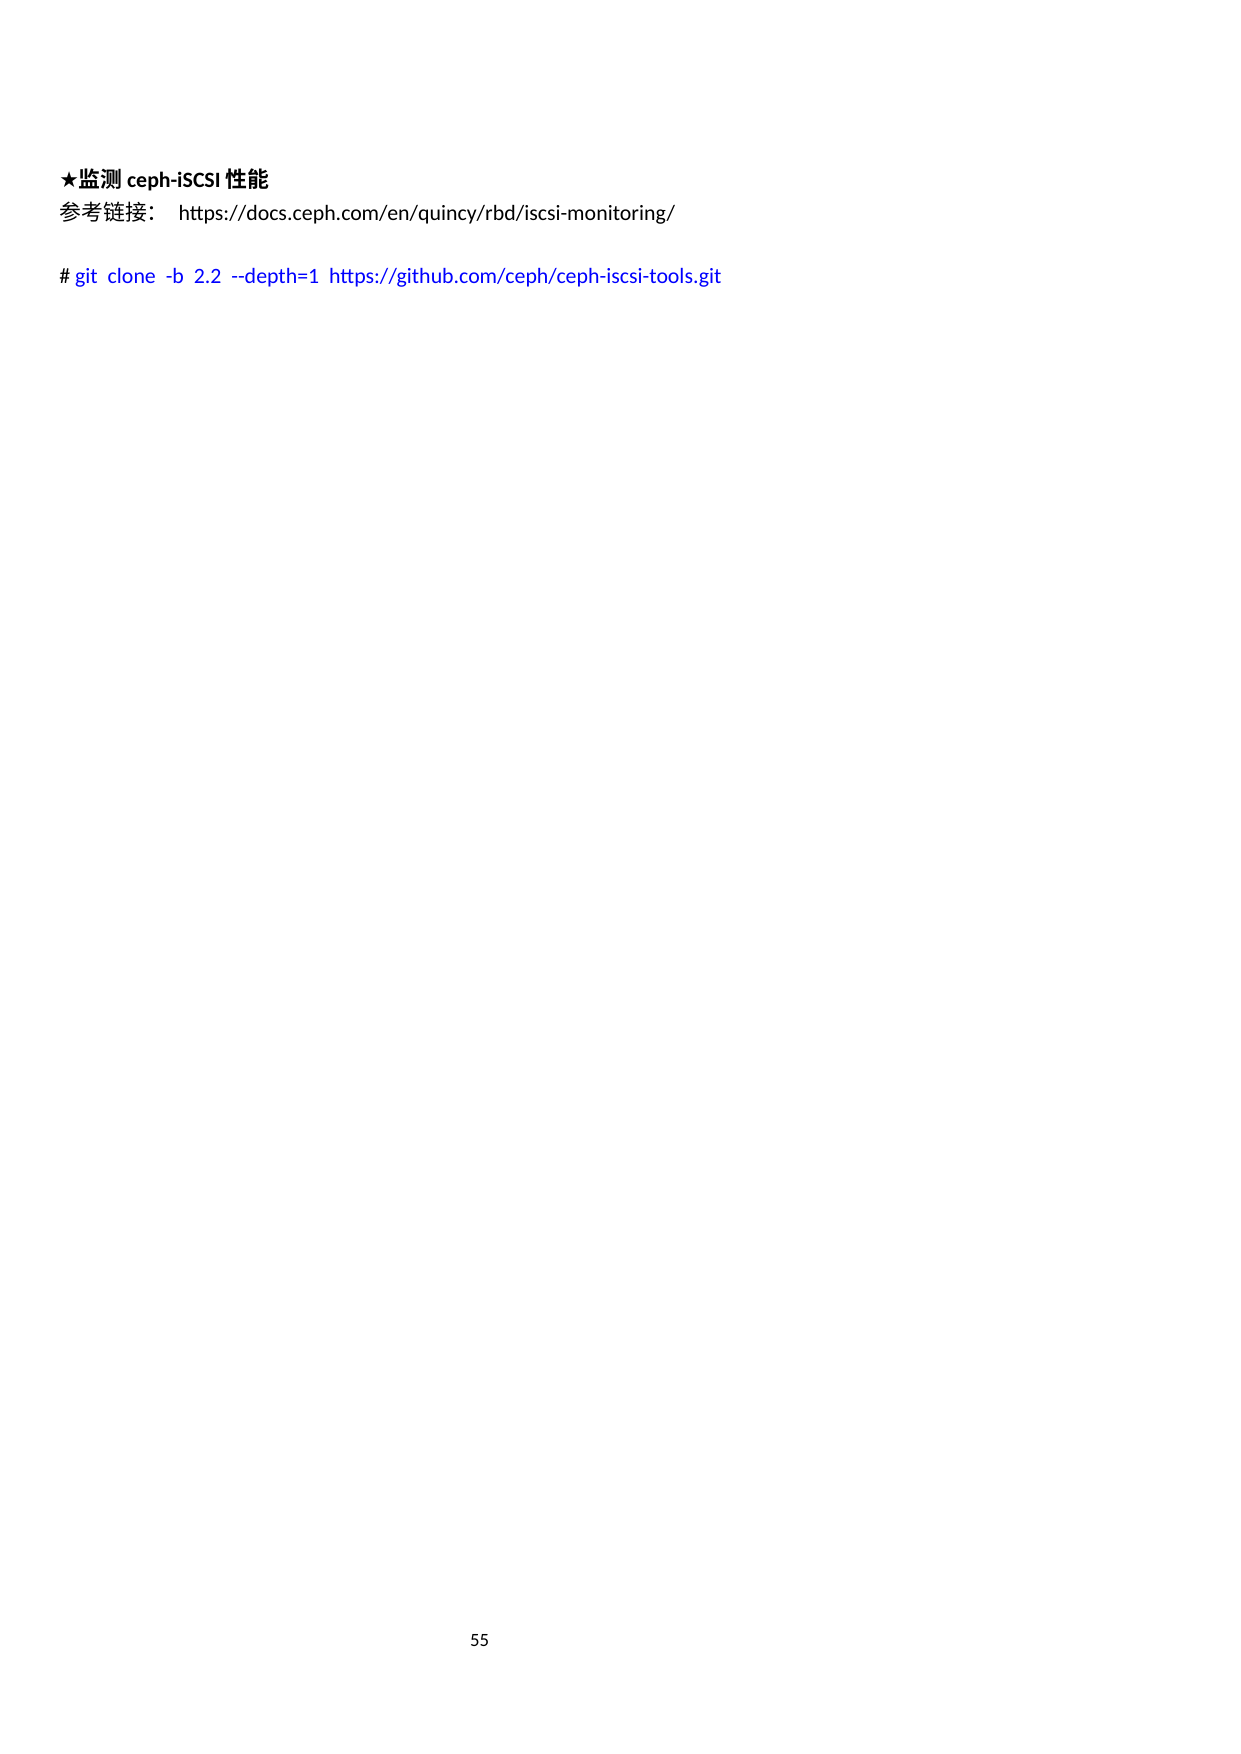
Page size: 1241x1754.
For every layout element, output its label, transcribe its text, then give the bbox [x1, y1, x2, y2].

text ★监测ceph-iSCSI性能 [59, 162, 1181, 194]
text # git clone -b 2.2 --depth=1 https://github.com/ceph/ceph-iscsi-tools.git [59, 259, 1181, 292]
text 参考链接： https://docs.ceph.com/en/quincy/rbd/iscsi-monitoring/ [59, 194, 1181, 227]
